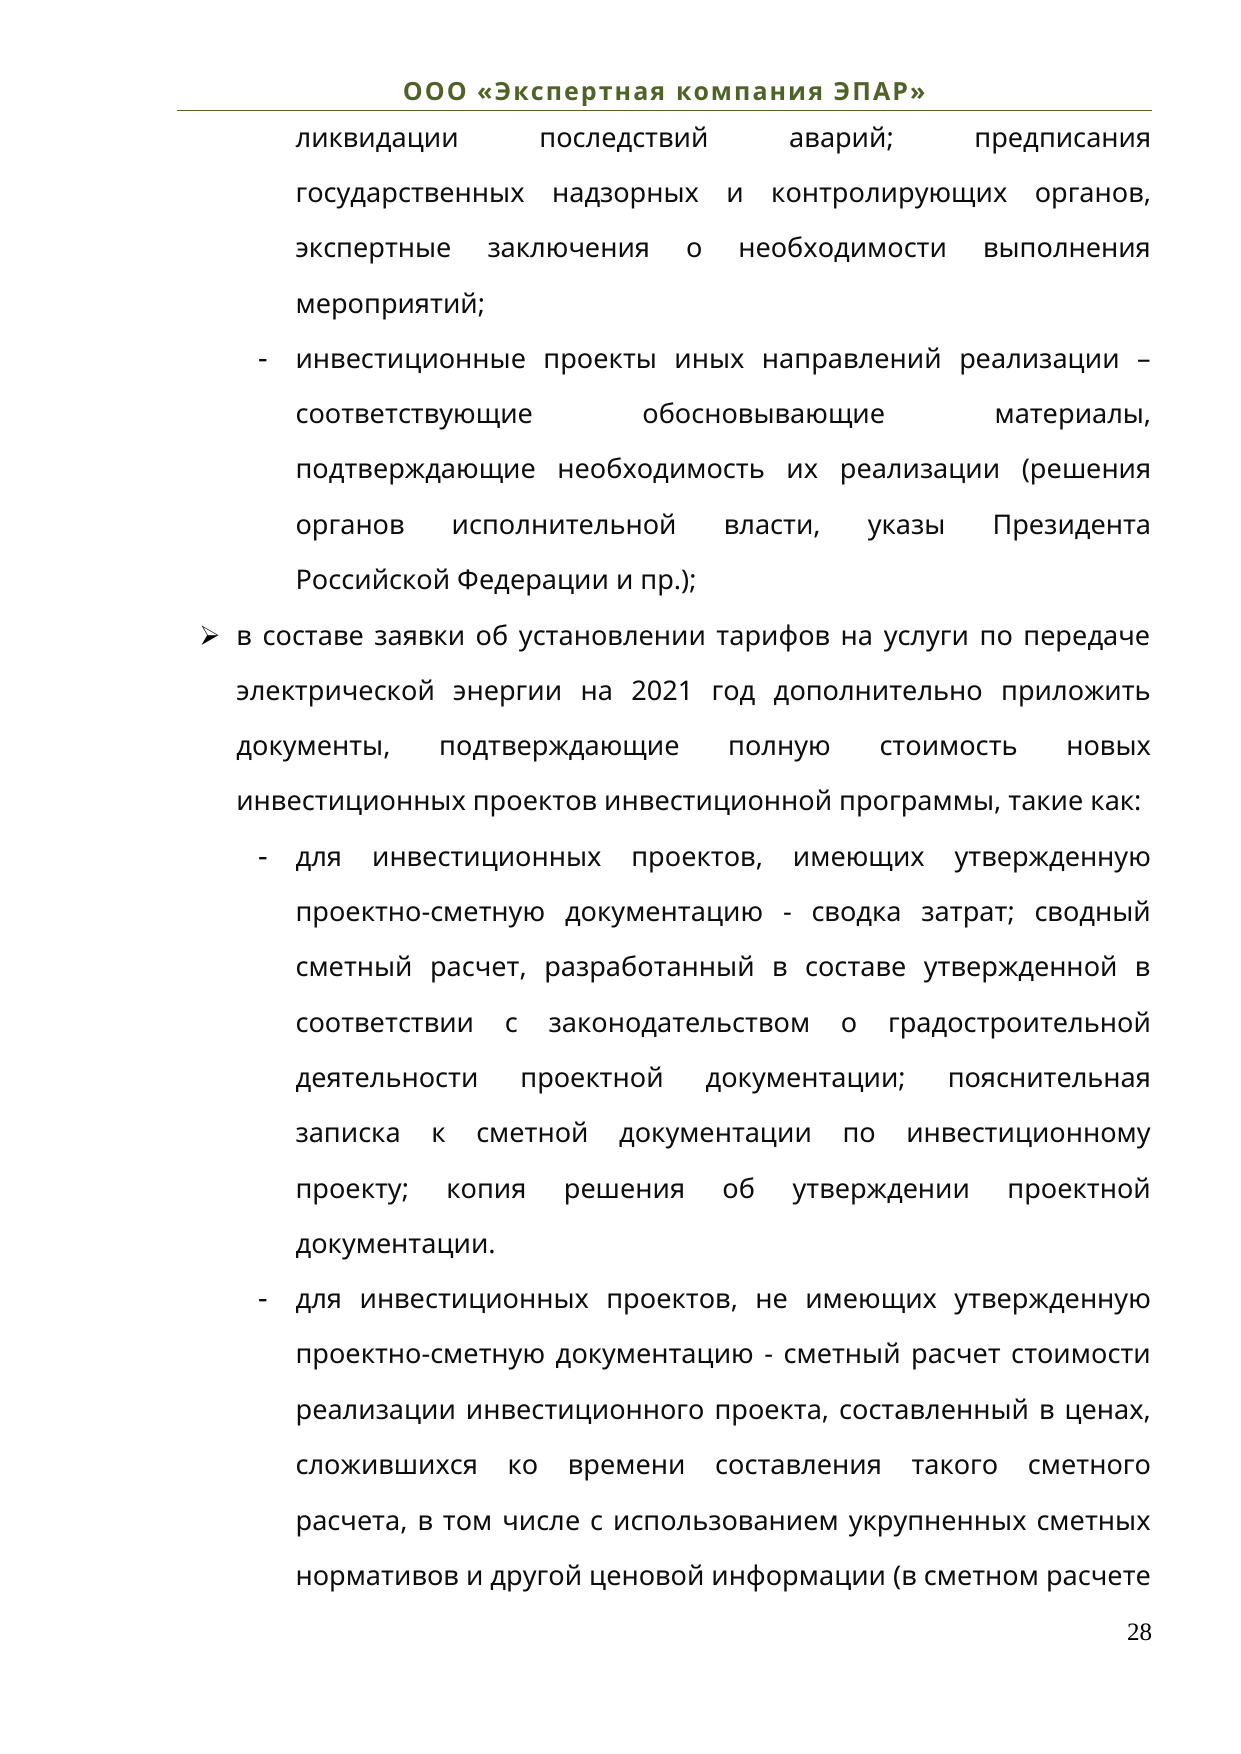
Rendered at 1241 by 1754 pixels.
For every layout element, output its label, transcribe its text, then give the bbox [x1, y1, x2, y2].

text в составе заявки об установлении тарифов на услуги по передаче электрической энергии на 2021 год дополнительно приложить документы, подтверждающие полную стоимость новых инвестиционных проектов инвестиционной программы, такие как: [199, 616, 1152, 819]
text для инвестиционных проектов, имеющих утвержденную проектно-сметную документацию - сводка затрат; сводный сметный расчет, разработанный в составе утвержденной в соответствии с законодательством о градостроительной деятельности проектной документации; пояснительная записка к сметной документации по инвестиционному проекту; копия решения об утверждении проектной документации. [258, 837, 1152, 1261]
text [258, 1280, 1152, 1593]
text инвестиционные проекты иных направлений реализации – соответствующие обосновывающие материалы, подтверждающие необходимость их реализации (решения органов исполнительной власти, указы Президента Российской Федерации и пр.); [258, 339, 1152, 597]
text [258, 118, 1152, 321]
